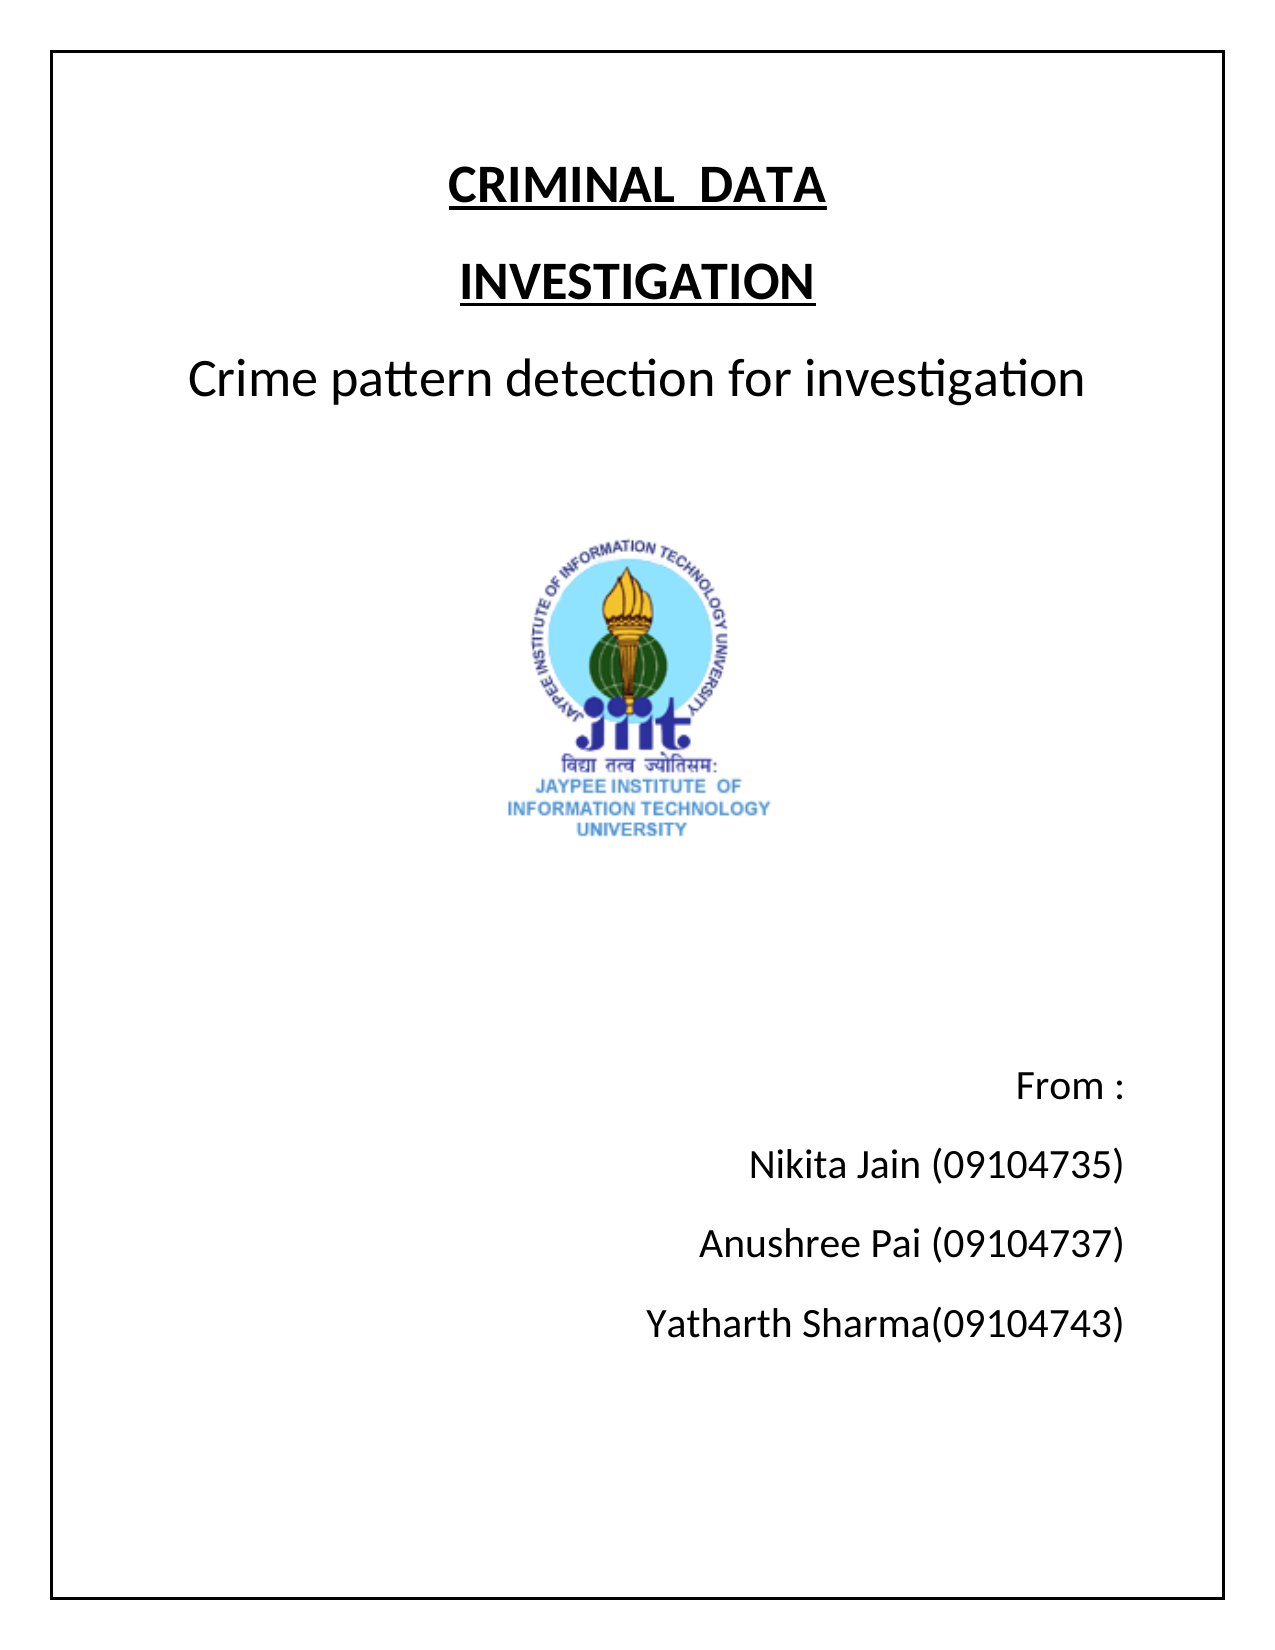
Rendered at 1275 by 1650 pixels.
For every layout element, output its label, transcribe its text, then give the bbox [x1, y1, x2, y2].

text Crime pattern detection for investigation [150, 344, 1125, 410]
text INVESTIGATION [150, 247, 1125, 313]
text Anushree Pai (09104737) [150, 1217, 1125, 1268]
text Nikita Jain (09104735) [150, 1138, 1125, 1189]
picture [496, 537, 779, 840]
text Yatharth Sharma(09104743) [150, 1297, 1125, 1347]
text CRIMINAL DATA [150, 150, 1125, 216]
text From : [150, 1059, 1125, 1109]
